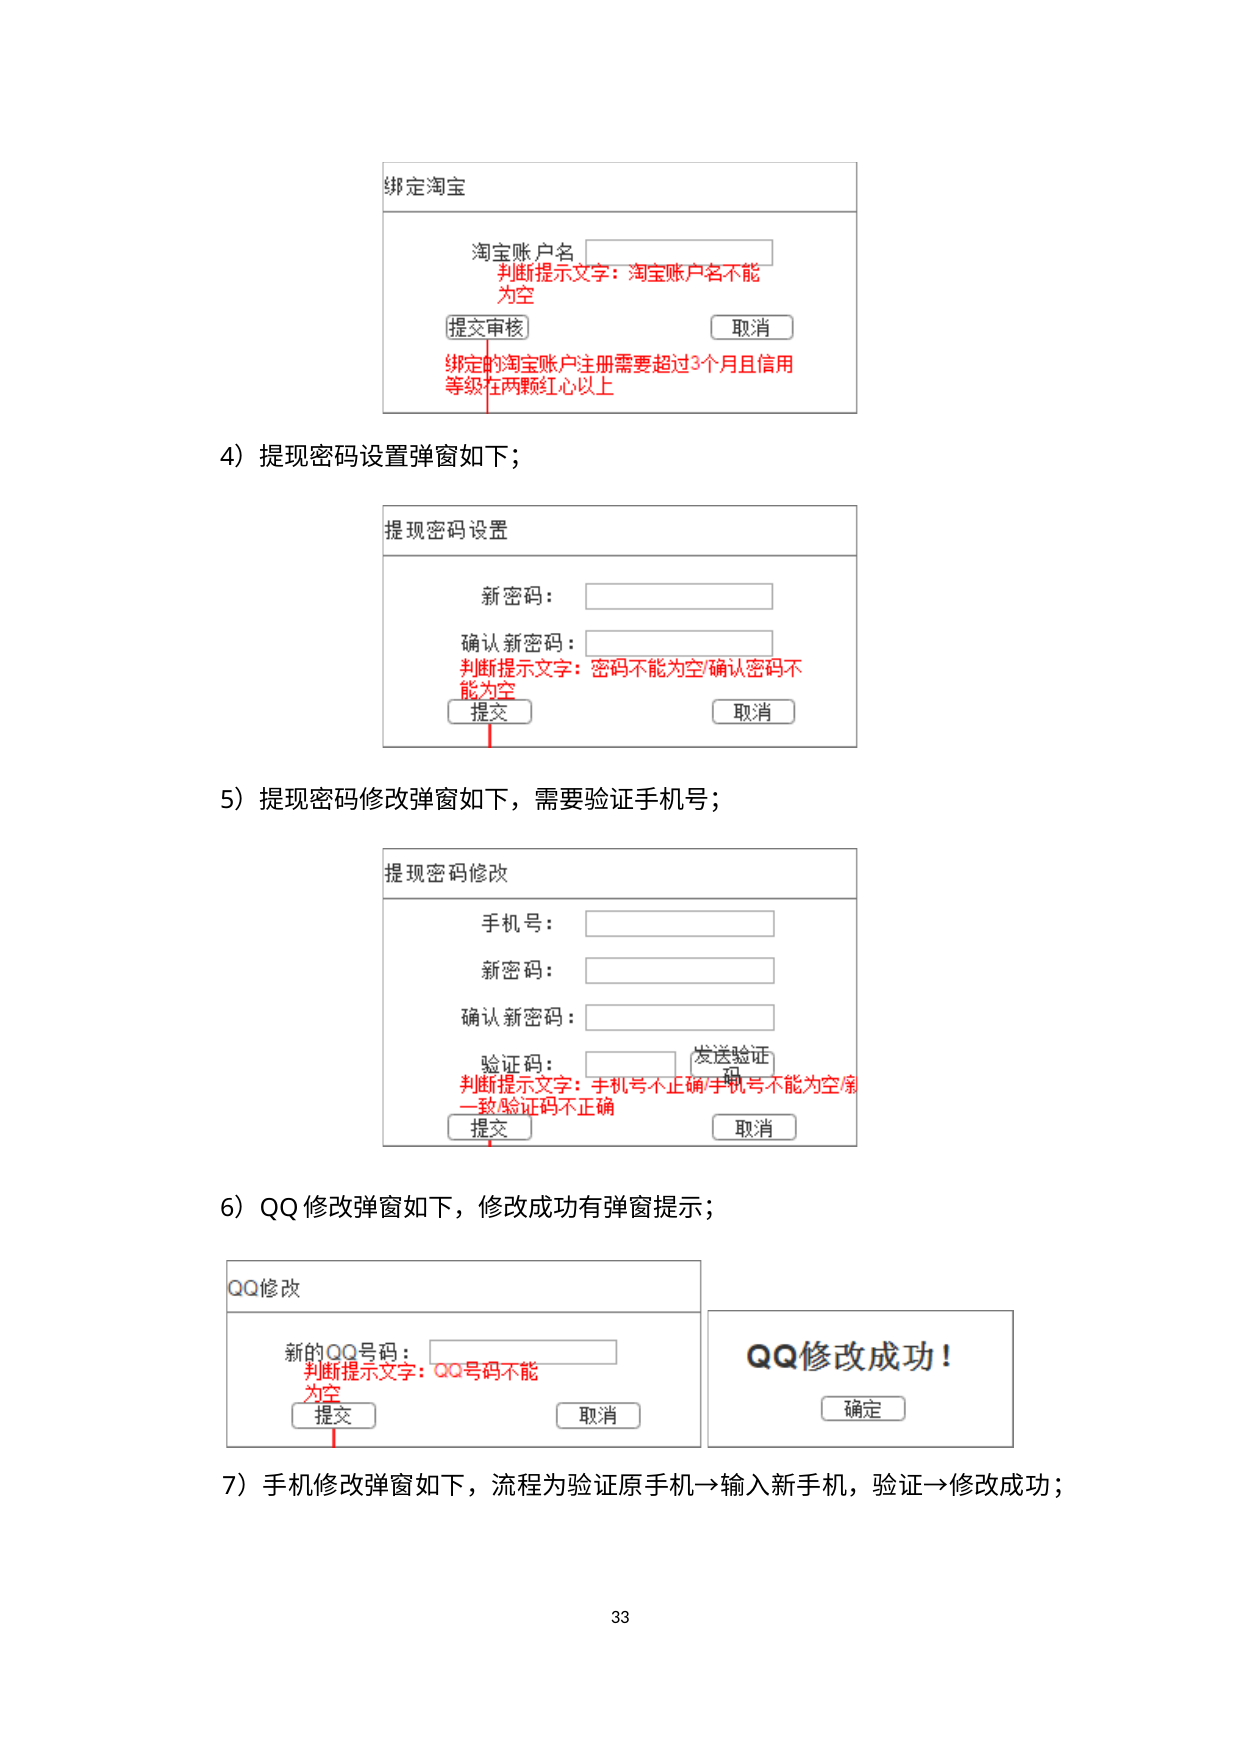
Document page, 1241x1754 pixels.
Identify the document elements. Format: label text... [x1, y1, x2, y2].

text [187, 1451, 1053, 1516]
picture [226, 1260, 702, 1448]
text 5）提现密码修改弹窗如下，需要验证手机号； [187, 765, 1053, 830]
text 4）提现密码设置弹窗如下； [187, 422, 1053, 487]
picture [382, 162, 858, 414]
text 6）QQ修改弹窗如下，修改成功有弹窗提示； [187, 1173, 1053, 1238]
picture [382, 505, 858, 748]
picture [382, 848, 858, 1147]
picture [707, 1310, 1014, 1448]
